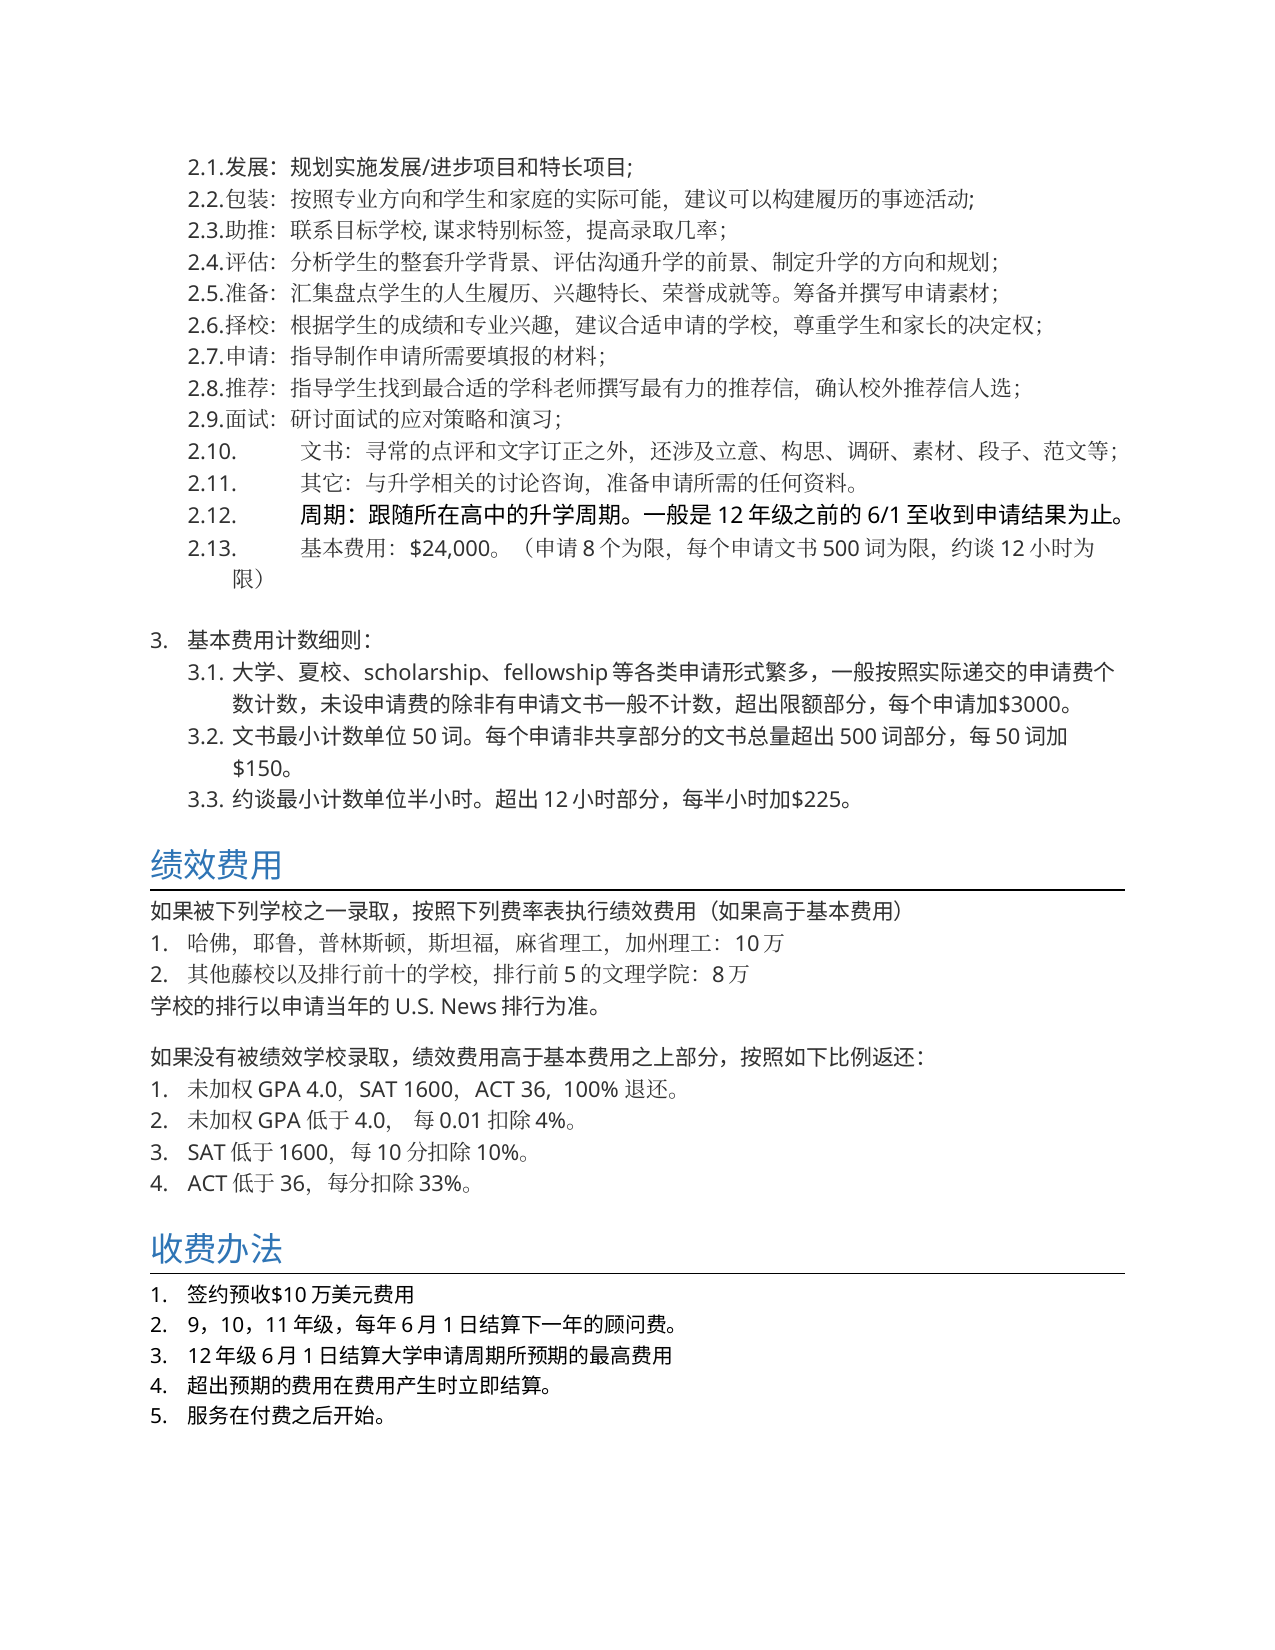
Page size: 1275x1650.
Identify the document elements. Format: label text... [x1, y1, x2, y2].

list 12年级6月1日结算大学申请周期所预期的最高费用 [150, 1339, 1125, 1369]
list 评估：分析学生的整套升学背景、评估沟通升学的前景、制定升学的方向和规划； [187, 245, 1125, 276]
list 其它：与升学相关的讨论咨询，准备申请所需的任何资料。 [187, 466, 1125, 497]
text 如果没有被绩效学校录取，绩效费用高于基本费用之上部分，按照如下比例返还： [150, 1040, 1125, 1072]
list 未加权GPA 低于4.0， 每0.01扣除4%。 [150, 1103, 1125, 1135]
text 如果被下列学校之一录取，按照下列费率表执行绩效费用（如果高于基本费用） [150, 894, 1125, 926]
list 超出预期的费用在费用产生时立即结算。 [150, 1369, 1125, 1399]
list 面试：研讨面试的应对策略和演习； [187, 403, 1125, 434]
list 签约预收$10万美元费用 [150, 1278, 1125, 1308]
list 基本费用：$24,000。（申请8个为限，每个申请文书500词为限，约谈12小时为限） [187, 531, 1125, 594]
list 周期：跟随所在高中的升学周期。一般是12年级之前的6/1至收到申请结果为止。 [187, 497, 1125, 531]
list 未加权GPA 4.0，SAT 1600，ACT 36, 100% 退还。 [150, 1072, 1125, 1103]
list 准备：汇集盘点学生的人生履历、兴趣特长、荣誉成就等。筹备并撰写申请素材； [187, 276, 1125, 308]
list 择校：根据学生的成绩和专业兴趣，建议合适申请的学校，尊重学生和家长的决定权； [187, 308, 1125, 339]
subtitle 绩效费用 [150, 839, 1125, 889]
list 文书最小计数单位50词。每个申请非共享部分的文书总量超出500词部分，每50词加$150。 [187, 719, 1125, 782]
list SAT低于1600，每10分扣除10%。 [150, 1135, 1125, 1166]
list 推荐：指导学生找到最合适的学科老师撰写最有力的推荐信，确认校外推荐信人选； [187, 371, 1125, 403]
list 申请：指导制作申请所需要填报的材料； [187, 339, 1125, 371]
list 服务在付费之后开始。 [150, 1399, 1125, 1430]
text 学校的排行以申请当年的U.S. News排行为准。 [150, 989, 1125, 1021]
list 9，10，11年级，每年6月1日结算下一年的顾问费。 [150, 1308, 1125, 1339]
list 文书：寻常的点评和文字订正之外，还涉及立意、构思、调研、素材、段子、范文等； [187, 434, 1125, 466]
list 大学、夏校、scholarship、fellowship等各类申请形式繁多，一般按照实际递交的申请费个数计数，未设申请费的除非有申请文书一般不计数，超出限额部分，每个申请加$3000。 [187, 655, 1125, 719]
list 其他藤校以及排行前十的学校，排行前5的文理学院：8万 [150, 958, 1125, 989]
list 哈佛，耶鲁，普林斯顿，斯坦福，麻省理工，加州理工：10万 [150, 926, 1125, 958]
list 基本费用计数细则： [150, 623, 1125, 655]
subtitle 收费办法 [150, 1223, 1125, 1273]
list 发展：规划实施发展/进步项目和特长项目; [187, 150, 1125, 182]
list ACT低于36，每分扣除33%。 [150, 1166, 1125, 1198]
list 包装：按照专业方向和学生和家庭的实际可能，建议可以构建履历的事迹活动; [187, 182, 1125, 213]
list 助推：联系目标学校, 谋求特别标签，提高录取几率； [187, 213, 1125, 245]
list 约谈最小计数单位半小时。超出12小时部分，每半小时加$225。 [187, 782, 1125, 814]
